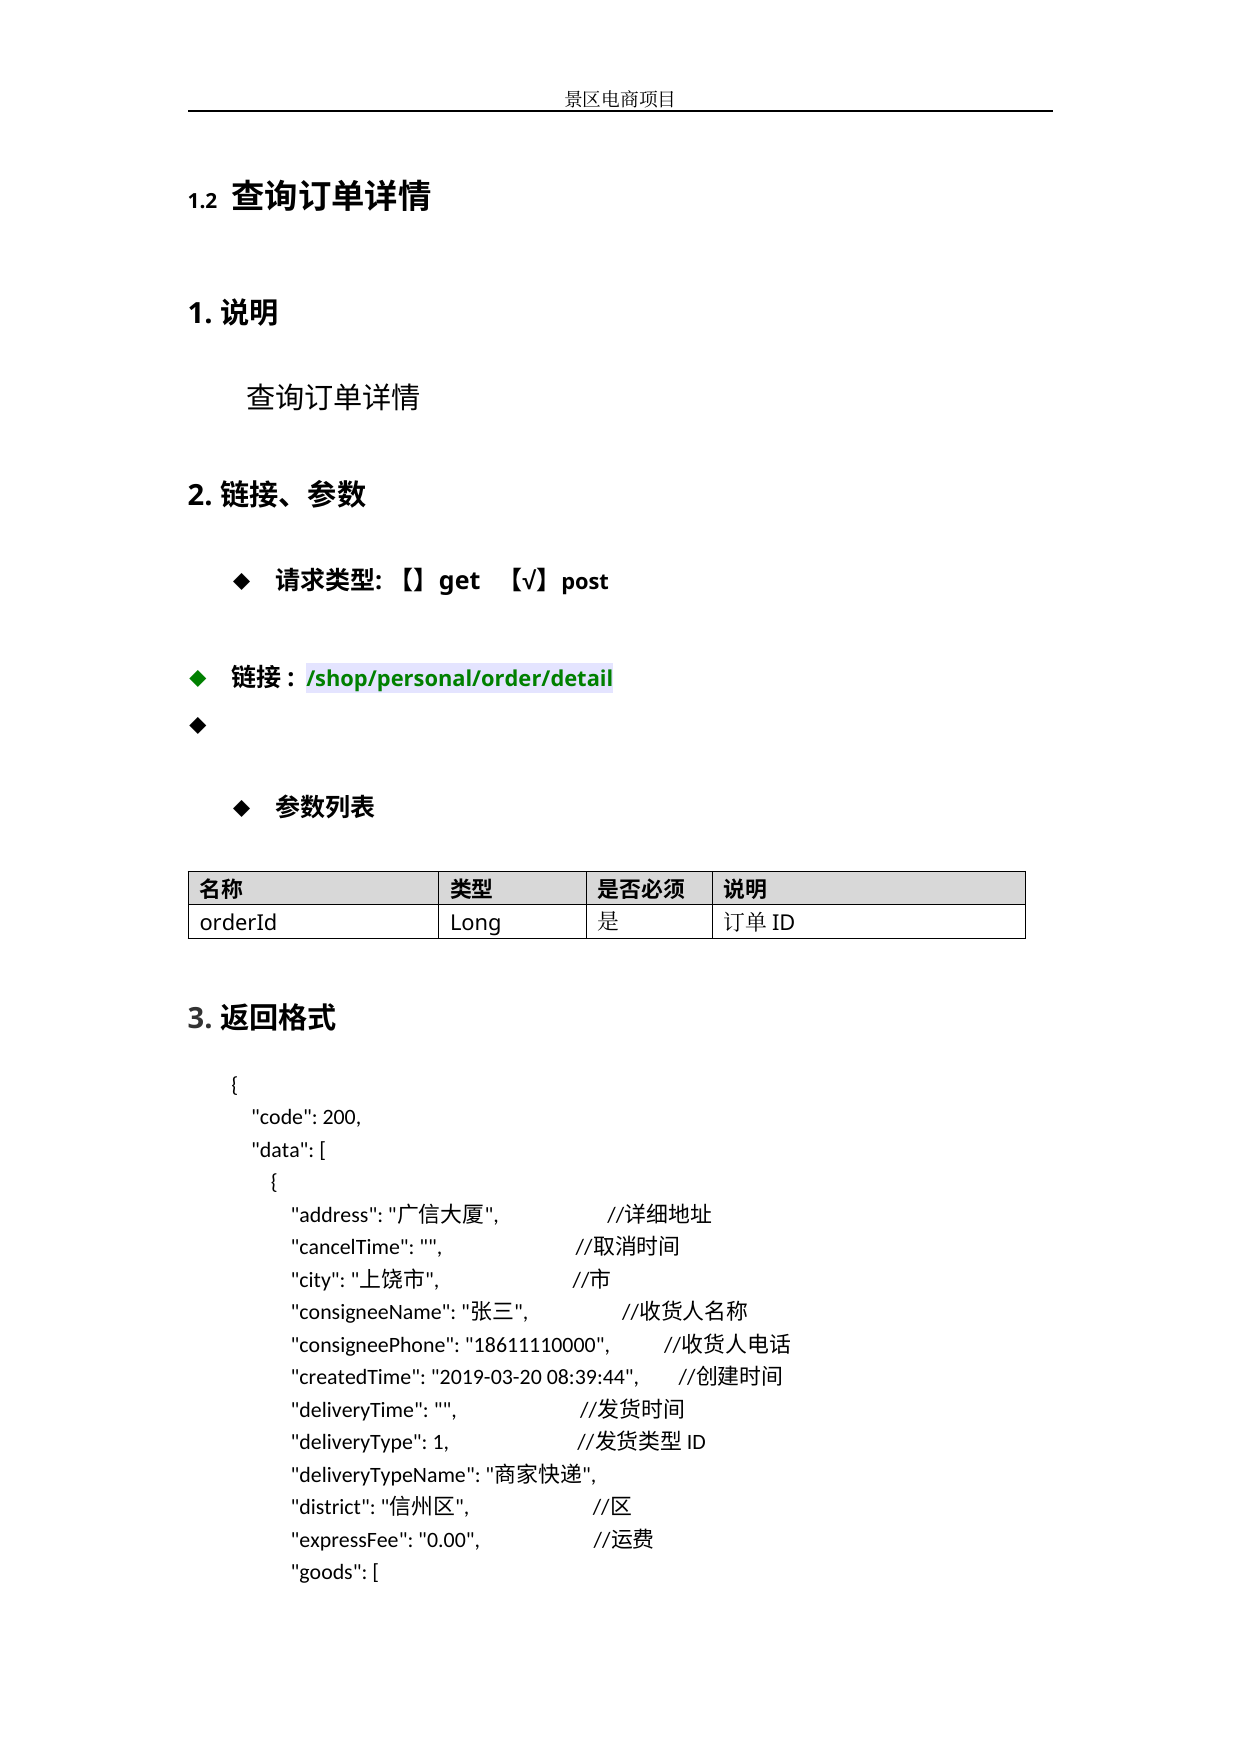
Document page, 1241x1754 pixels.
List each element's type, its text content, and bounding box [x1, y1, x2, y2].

list "deliveryTime": "", //发货时间 [187, 1393, 1053, 1426]
list "code": 200, [187, 1101, 1053, 1133]
table_header 说明 [713, 872, 1025, 904]
list "cancelTime": "", //取消时间 [187, 1231, 1053, 1263]
list 参数列表 [187, 773, 1053, 838]
list 查询订单详情 [187, 363, 1053, 428]
list "deliveryTypeName": "商家快递", [187, 1458, 1053, 1491]
list 说明 [187, 289, 1053, 332]
list "data": [ [187, 1133, 1053, 1166]
table_header 是否必须 [587, 872, 712, 904]
list 查询订单详情 [187, 162, 1053, 227]
table_cell Long [439, 905, 586, 938]
list "goods": [ [187, 1556, 1053, 1588]
list 返回格式 [187, 994, 1053, 1037]
list "consigneeName": "张三", //收货人名称 [187, 1296, 1053, 1328]
table_cell 是 [587, 905, 712, 938]
list "address": "广信大厦", //详细地址 [187, 1198, 1053, 1231]
list { [187, 1068, 1053, 1101]
table_header 类型 [439, 872, 586, 904]
list 请求类型: 【】get 【√】post [187, 546, 1053, 611]
table_header 名称 [189, 872, 438, 904]
list 链接 : /shop/personal/order/detail [187, 643, 1053, 708]
list "city": "上饶市", //市 [187, 1263, 1053, 1296]
list "district": "信州区", //区 [187, 1491, 1053, 1523]
list 链接、参数 [187, 472, 1053, 514]
list "consigneePhone": "18611110000", //收货人电话 [187, 1328, 1053, 1361]
list "expressFee": "0.00", //运费 [187, 1523, 1053, 1556]
list "createdTime": "2019-03-20 08:39:44", //创建时间 [187, 1361, 1053, 1393]
list "deliveryType": 1, //发货类型ID [187, 1426, 1053, 1458]
table_cell 订单ID [713, 905, 1025, 938]
list { [187, 1166, 1053, 1198]
table_cell orderId [189, 905, 438, 938]
